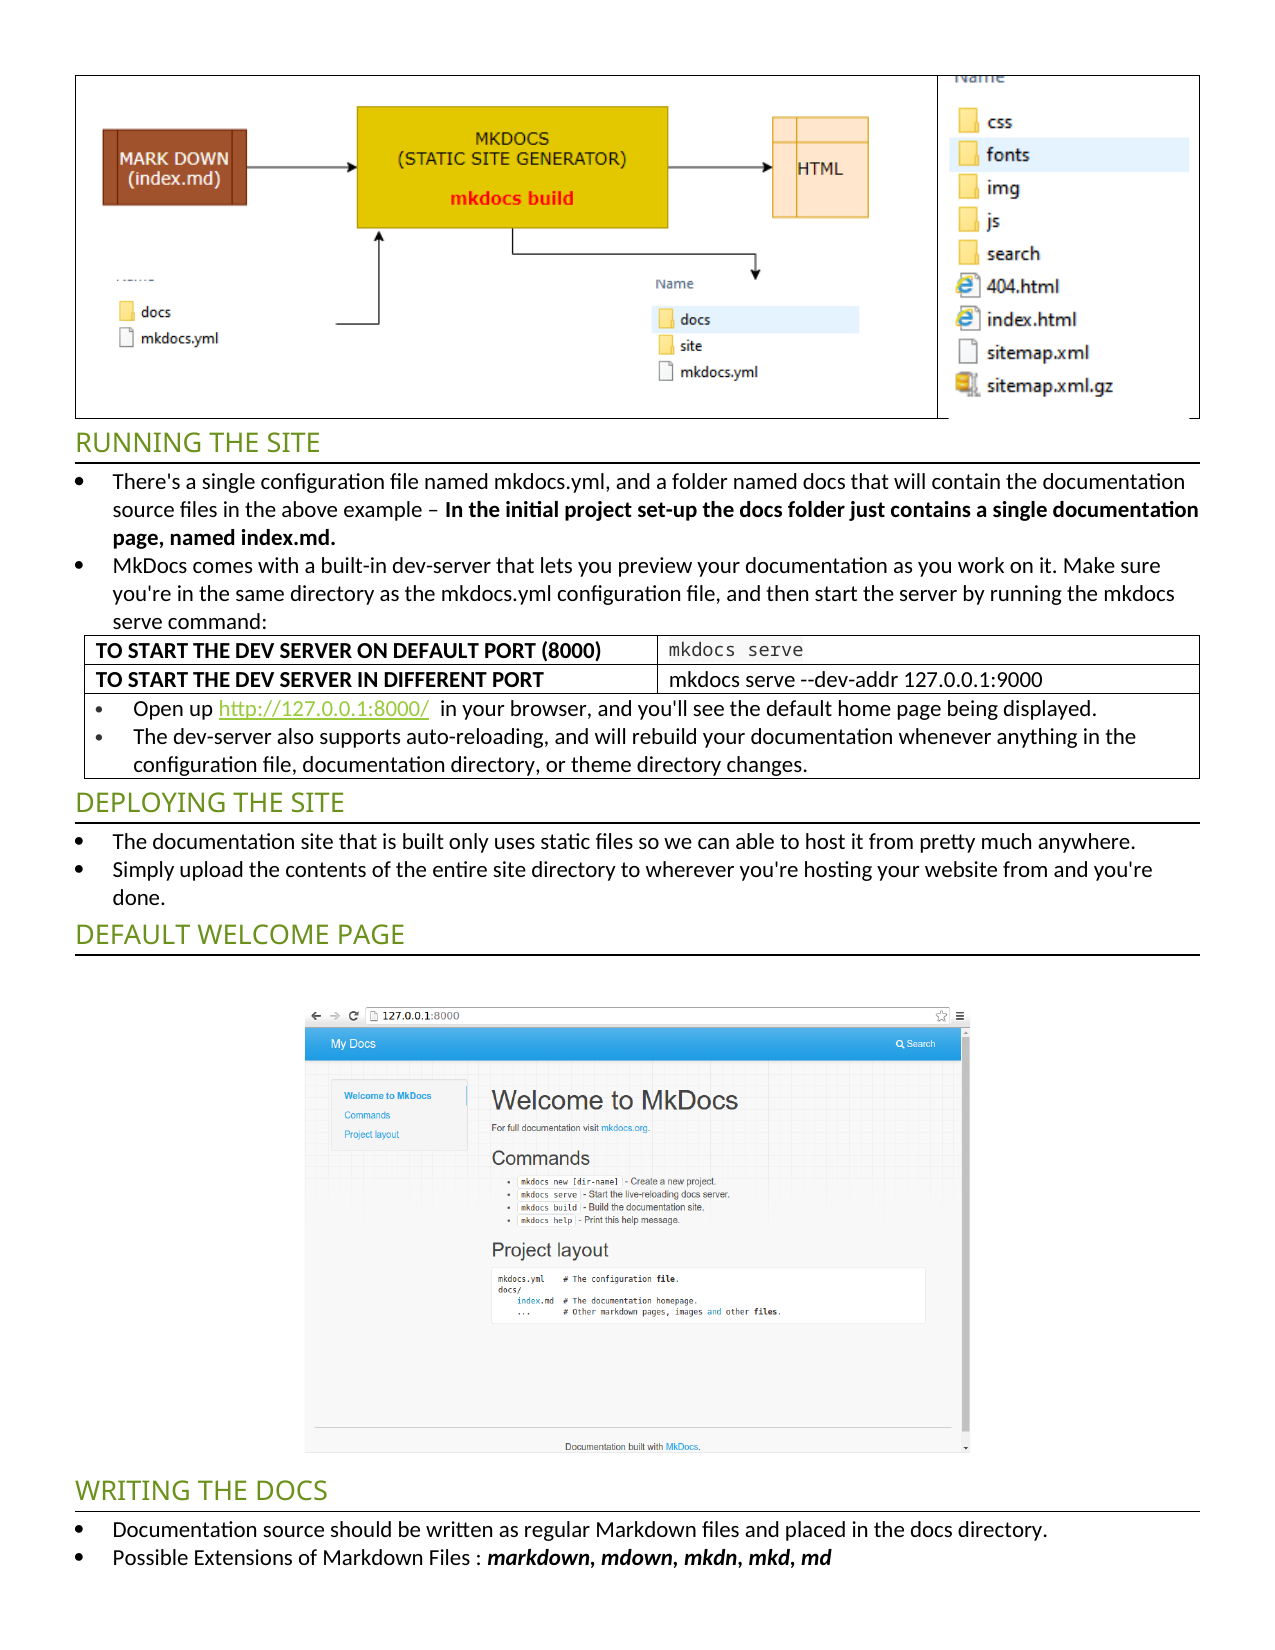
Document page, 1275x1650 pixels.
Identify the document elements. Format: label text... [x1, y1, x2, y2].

picture [86, 76, 930, 406]
table_cell TO START THE DEV SERVER IN DIFFERENT PORT [85, 665, 657, 693]
list Possible Extensions of Markdown Files : markdown, mdown, mkdn, mkd, md [75, 1543, 1200, 1571]
table_header [1190, 76, 1199, 418]
list There's a single configuration file named mkdocs.yml, and a folder named docs that will contain the documentation source files in the above example – In the initial project set-up the docs folder just contains a single documentation page, named index.md. [75, 467, 1200, 551]
subtitle DEFAULT WELCOME PAGE [75, 915, 1200, 954]
table_header TO START THE DEV SERVER ON DEFAULT PORT (8000) [85, 636, 657, 664]
subtitle WRITING THE DOCS [75, 1472, 1200, 1511]
table_header [76, 76, 937, 418]
picture [948, 76, 1190, 419]
table_header mkdocs serve [658, 636, 1199, 664]
picture [304, 1005, 971, 1453]
table_cell Open up http://127.0.0.1:8000/ in your browser, and you'll see the default home page being displayed. The dev-server also supports auto-reloading, and will rebuild your documentation whenever anything in the configuration file, documentation directory, or theme directory changes. [85, 694, 1199, 778]
list Simply upload the contents of the entire site directory to wherever you're hosting your website from and you're done. [75, 855, 1200, 911]
list MkDocs comes with a built-in dev-server that lets you preview your documentation as you work on it. Make sure you're in the same directory as the mkdocs.yml configuration file, and then start the server by running the mkdocs serve command: [75, 551, 1200, 635]
subtitle RUNNING THE SITE [75, 423, 1200, 462]
table_header [938, 76, 948, 418]
list The documentation site that is built only uses static files so we can able to host it from pretty much anywhere. [75, 827, 1200, 855]
list Documentation source should be written as regular Markdown files and placed in the docs directory. [75, 1515, 1200, 1543]
table_cell mkdocs serve --dev-addr 127.0.0.1:9000 [658, 665, 1199, 693]
subtitle DEPLOYING THE SITE [75, 783, 1200, 822]
